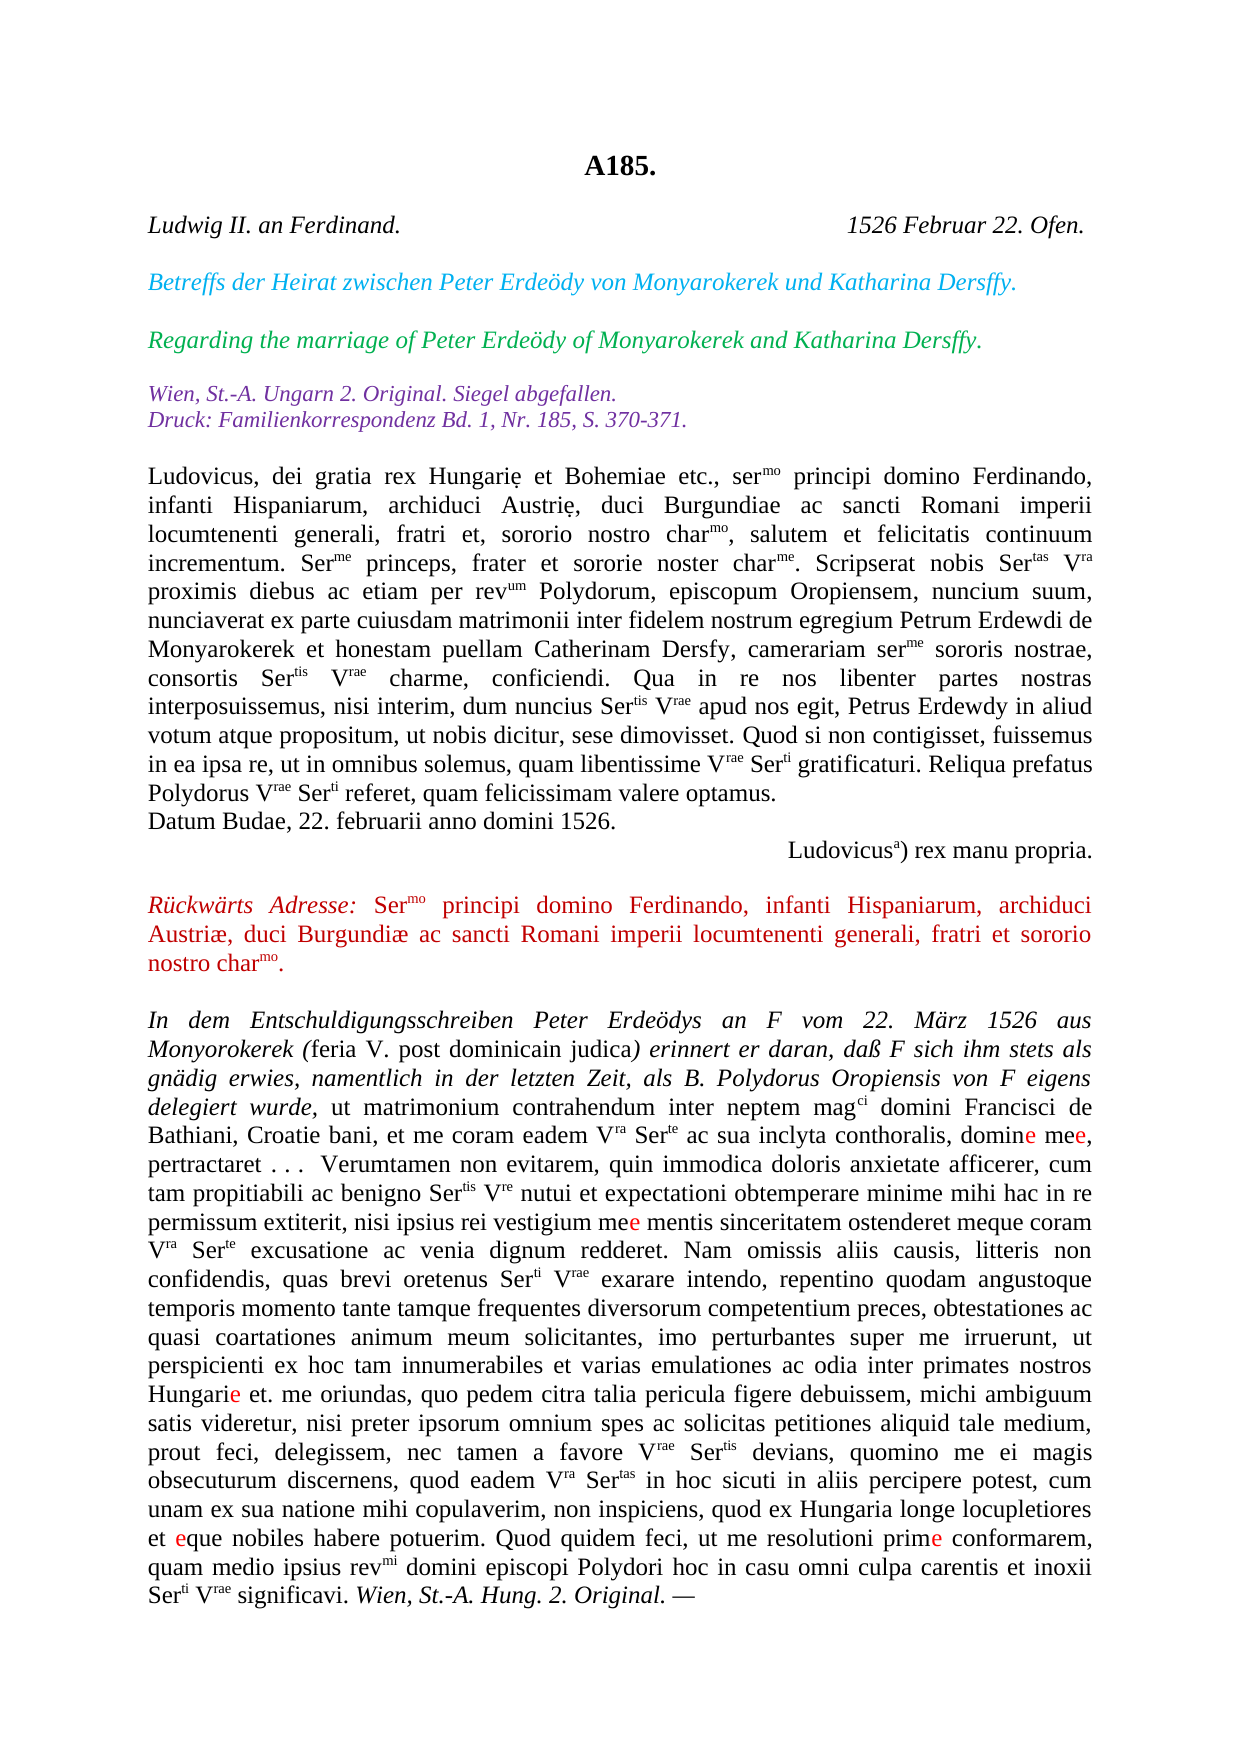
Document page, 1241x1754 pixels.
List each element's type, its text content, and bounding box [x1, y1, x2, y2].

text Regarding the marriage of Peter Erdeödy of Monyarokerek and Katharina Dersffy. [148, 325, 1093, 354]
text Rückwärts Adresse: Sermo principi domino Ferdinando, infanti Hispaniarum, archiduci Austriæ, duci Burgundiæ ac sancti Romani imperii locumtenenti generali, fratri et sororio nostro charmo. [148, 890, 1093, 977]
table_header 1526 Februar 22. Ofen. [616, 210, 1096, 239]
text In dem Entschuldigungsschreiben Peter Erdeödys an F vom 22. März 1526 aus Monyorokerek (feria V. post dominicain judica) erinnert er daran, daß F sich ihm stets als gnädig erwies, namentlich in der letzten Zeit, als B. Polydorus Oropiensis von F eigens delegiert wurde, ut matrimonium contrahendum inter neptem magci domini Francisci de Bathiani, Croatie bani, et me coram eadem Vra Serte ac sua inclyta conthoralis, domine mee, pertractaret ... Verumtamen non evitarem, quin immodica doloris anxietate afficerer, cum tam propitiabili ac benigno Sertis Vre nutui et expectationi obtemperare minime mihi hac in re permissum extiterit, nisi ipsius rei vestigium mee mentis sinceritatem ostenderet meque coram Vra Serte excusatione ac venia dignum redderet. Nam omissis aliis causis, litteris non confidendis, quas brevi oretenus Serti Vrae exarare intendo, repentino quodam angustoque temporis momento tante tamque frequentes diversorum competentium preces, obtestationes ac quasi coartationes animum meum solicitantes, imo perturbantes super me irruerunt, ut perspicienti ex hoc tam innumerabiles et varias emulationes ac odia inter primates nostros Hungarie et. me oriundas, quo pedem citra talia pericula figere debuissem, michi ambiguum satis videretur, nisi preter ipsorum omnium spes ac solicitas petitiones aliquid tale medium, prout feci, delegissem, nec tamen a favore Vrae Sertis devians, quomino me ei magis obsecuturum discernens, quod eadem Vra Sertas in hoc sicuti in aliis percipere potest, cum unam ex sua natione mihi copulaverim, non inspiciens, quod ex Hungaria longe locupletiores et eque nobiles habere potuerim. Quod quidem feci, ut me resolutioni prime conformarem, quam medio ipsius revmi domini episcopi Polydori hoc in casu omni culpa carentis et inoxii Serti Vrae significavi. Wien, St.-A. Hung. 2. Original. — [148, 1005, 1093, 1609]
text Betreffs der Heirat zwischen Peter Erdeödy von Monyarokerek und Katharina Dersffy. [148, 267, 1093, 296]
text Wien, St.-A. Ungarn 2. Original. Siegel abgefallen. [148, 380, 1093, 406]
text A185. [148, 148, 1093, 181]
text Ludovicus, dei gratia rex Hungariẹ et Bohemiae etc., sermo principi domino Ferdinando, infanti Hispaniarum, archiduci Austriẹ, duci Burgundiae ac sancti Romani imperii locumtenenti generali, fratri et, sororio nostro charmo, salutem et felicitatis continuum incrementum. Serme princeps, frater et sororie noster charme. Scripserat nobis Sertas Vra proximis diebus ac etiam per revum Polydorum, episcopum Oropiensem, nuncium suum, nunciaverat ex parte cuiusdam matrimonii inter fidelem nostrum egregium Petrum Erdewdi de Monyarokerek et honestam puellam Catherinam Dersfy, camerariam serme sororis nostrae, consortis Sertis Vrae charme, conficiendi. Qua in re nos libenter partes nostras interposuissemus, nisi interim, dum nuncius Sertis Vrae apud nos egit, Petrus Erdewdy in aliud votum atque propositum, ut nobis dicitur, sese dimovisset. Quod si non contigisset, fuissemus in ea ipsa re, ut in omnibus solemus, quam libentissime Vrae Serti gratificaturi. Reliqua prefatus Polydorus Vrae Serti referet, quam felicissimam valere optamus. [148, 461, 1093, 806]
table_header Ludwig II. an Ferdinand. [136, 210, 616, 239]
text Ludovicusa) rex manu propria. [148, 835, 1093, 864]
text Druck: Familienkorrespondenz Bd. 1, Nr. 185, S. 370-371. [148, 406, 1093, 433]
text Datum Budae, 22. februarii anno domini 1526. [148, 806, 1093, 835]
